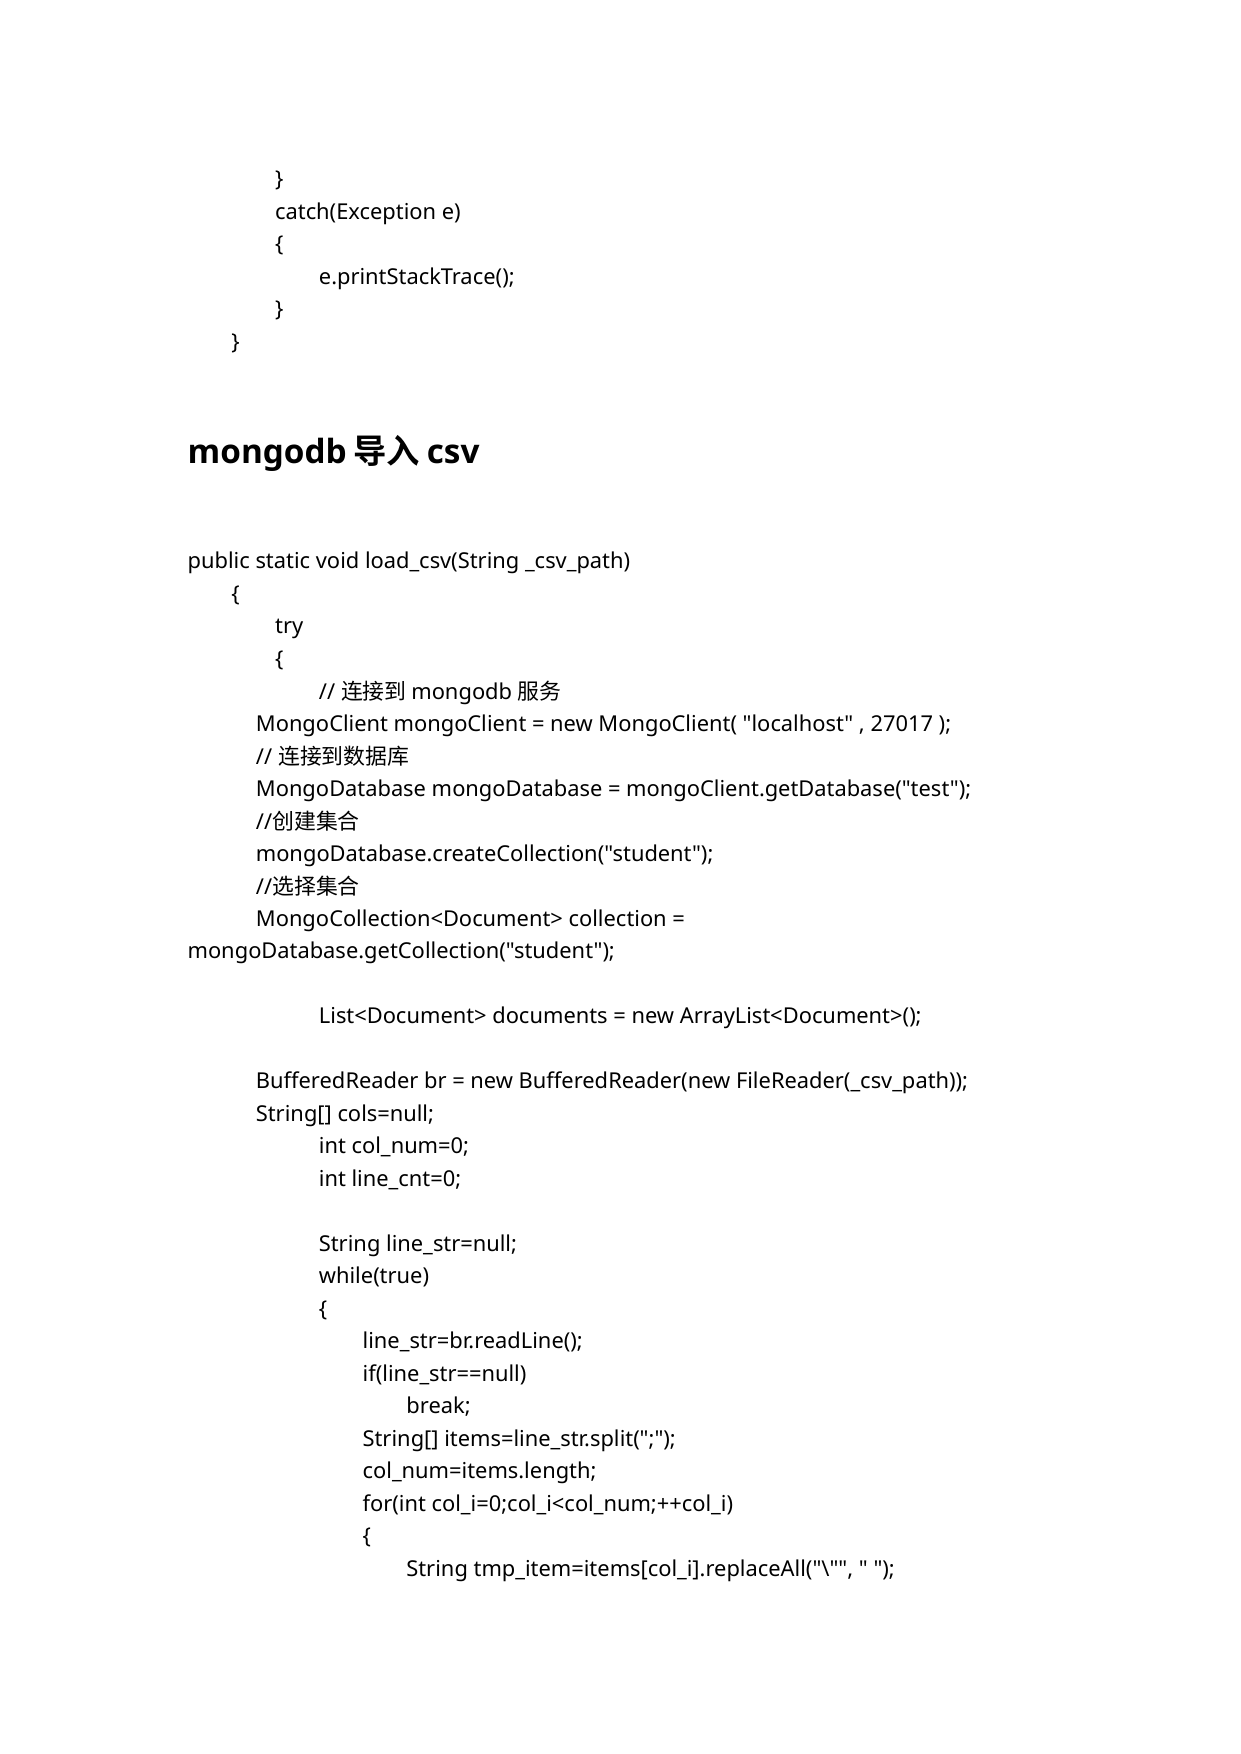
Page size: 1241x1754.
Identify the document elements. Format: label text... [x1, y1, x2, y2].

text catch(Exception e) [187, 194, 1053, 227]
text break; [187, 1389, 1053, 1421]
text { [187, 1519, 1053, 1551]
text { [187, 641, 1053, 674]
text { [187, 227, 1053, 259]
text // 连接到 mongodb 服务 [187, 674, 1053, 706]
text MongoCollection<Document> collection = mongoDatabase.getCollection("student"); [187, 901, 1053, 966]
text String line_str=null; [187, 1226, 1053, 1259]
text try [187, 609, 1053, 641]
text { [187, 576, 1053, 609]
text } [187, 324, 1053, 357]
text e.printStackTrace(); [187, 259, 1053, 292]
text // 连接到数据库 [187, 739, 1053, 771]
text List<Document> documents = new ArrayList<Document>(); [187, 999, 1053, 1031]
text { [187, 1291, 1053, 1324]
text String[] items=line_str.split(";"); [187, 1421, 1053, 1454]
text //选择集合 [187, 869, 1053, 901]
text for(int col_i=0;col_i<col_num;++col_i) [187, 1486, 1053, 1519]
text MongoDatabase mongoDatabase = mongoClient.getDatabase("test"); [187, 771, 1053, 804]
text int line_cnt=0; [187, 1161, 1053, 1194]
text mongoDatabase.createCollection("student"); [187, 836, 1053, 869]
text } [187, 162, 1053, 194]
text line_str=br.readLine(); [187, 1324, 1053, 1356]
subtitle mongodb导入csv [187, 417, 1053, 482]
text //创建集合 [187, 804, 1053, 836]
text col_num=items.length; [187, 1454, 1053, 1486]
text public static void load_csv(String _csv_path) [187, 544, 1053, 576]
text MongoClient mongoClient = new MongoClient( "localhost" , 27017 ); [187, 706, 1053, 739]
text } [187, 292, 1053, 324]
text while(true) [187, 1259, 1053, 1291]
text if(line_str==null) [187, 1356, 1053, 1389]
text BufferedReader br = new BufferedReader(new FileReader(_csv_path)); [187, 1064, 1053, 1096]
text String tmp_item=items[col_i].replaceAll("\"", " "); [187, 1551, 1053, 1584]
text String[] cols=null; [187, 1096, 1053, 1129]
text int col_num=0; [187, 1129, 1053, 1161]
